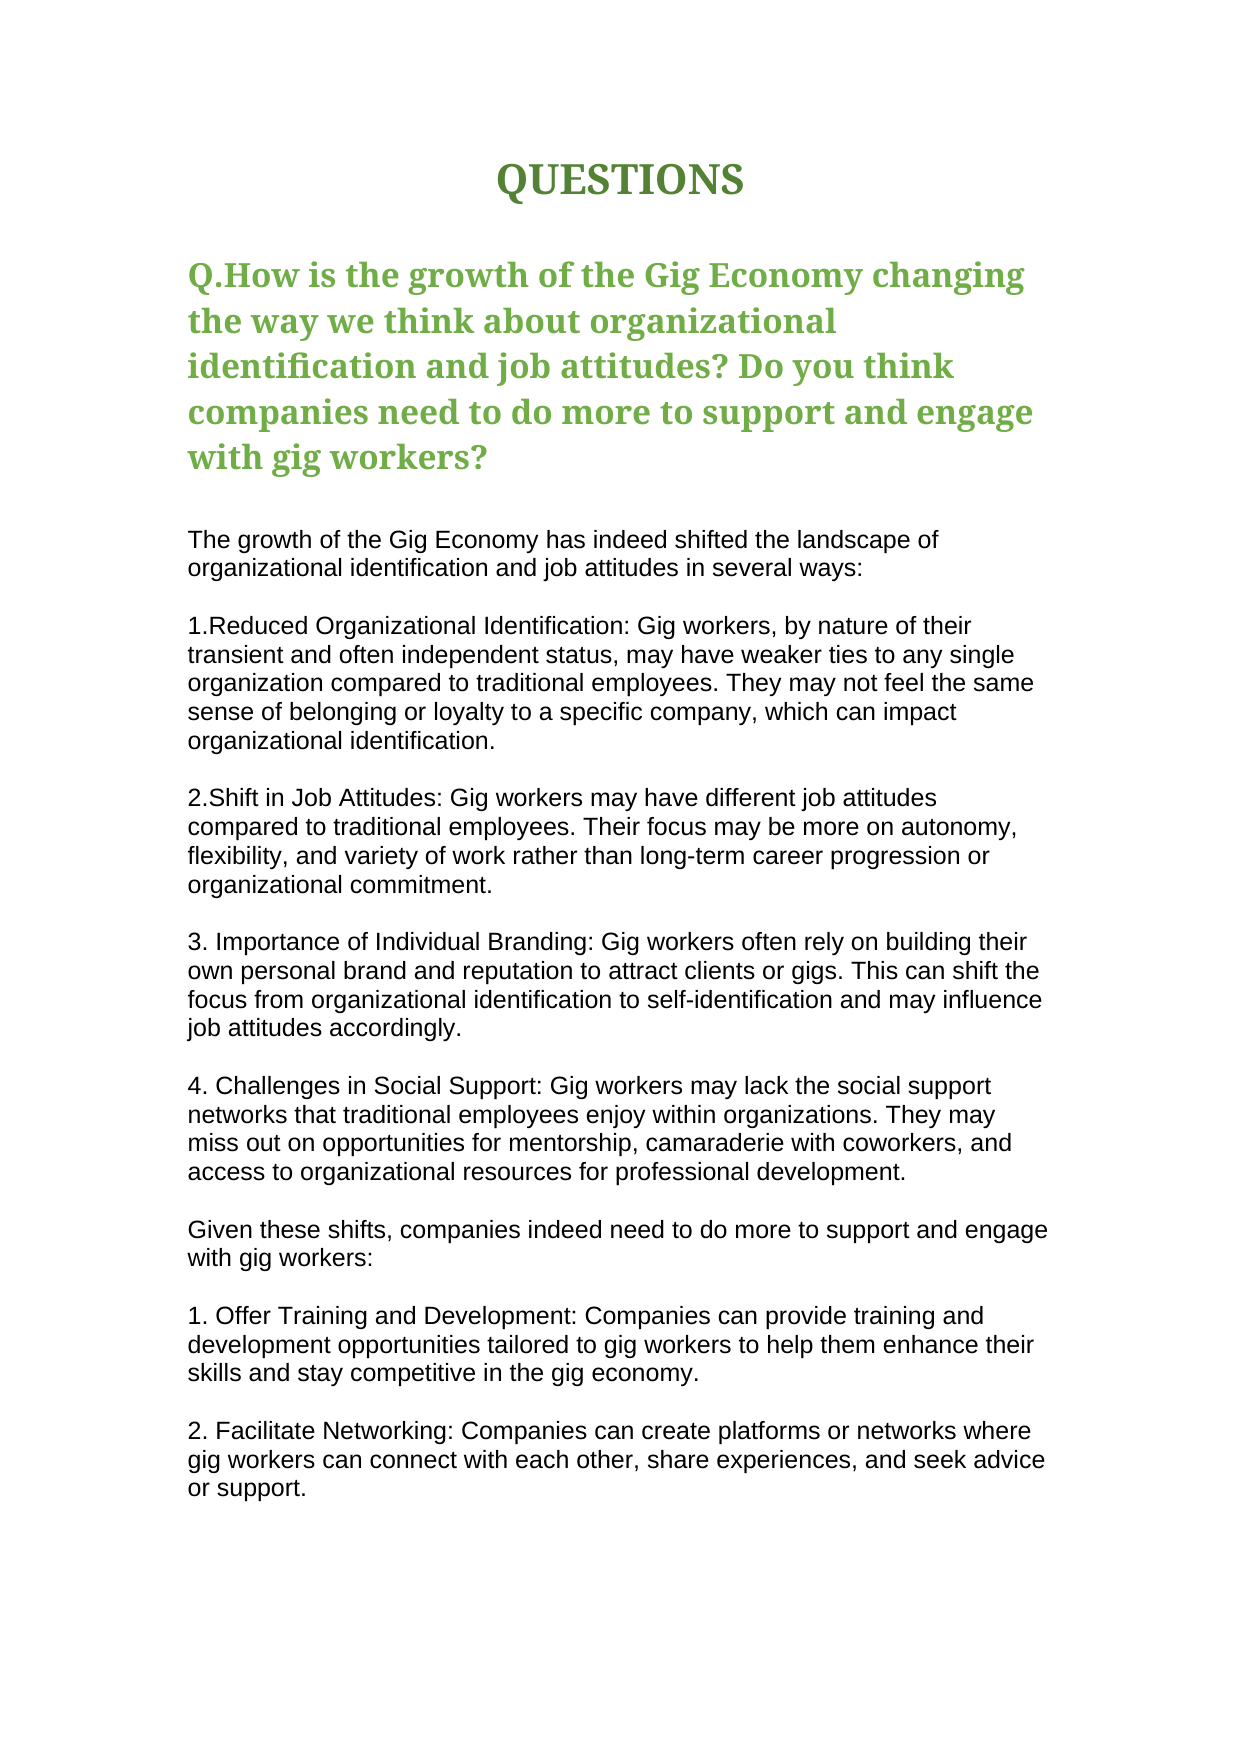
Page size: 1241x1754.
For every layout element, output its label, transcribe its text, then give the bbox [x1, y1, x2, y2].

list 1. Offer Training and Development: Companies can provide training and development opportunities tailored to gig workers to help them enhance their skills and stay competitive in the gig economy. [187, 1301, 1053, 1387]
list 3. Importance of Individual Branding: Gig workers often rely on building their own personal brand and reputation to attract clients or gigs. This can shift the focus from organizational identification to self-identification and may influence job attitudes accordingly. [187, 927, 1053, 1042]
list Q.How is the growth of the Gig Economy changing the way we think about organizational identification and job attitudes? Do you think companies need to do more to support and engage with gig workers? [187, 252, 1053, 479]
list The growth of the Gig Economy has indeed shifted the landscape of organizational identification and job attitudes in several ways: [187, 525, 1053, 582]
list QUESTIONS [187, 150, 1053, 207]
list Given these shifts, companies indeed need to do more to support and engage with gig workers: [187, 1215, 1053, 1272]
list 2.Shift in Job Attitudes: Gig workers may have different job attitudes compared to traditional employees. Their focus may be more on autonomy, flexibility, and variety of work rather than long-term career progression or organizational commitment. [187, 783, 1053, 898]
list 2. Facilitate Networking: Companies can create platforms or networks where gig workers can connect with each other, share experiences, and seek advice or support. [187, 1416, 1053, 1502]
list 4. Challenges in Social Support: Gig workers may lack the social support networks that traditional employees enjoy within organizations. They may miss out on opportunities for mentorship, camaraderie with coworkers, and access to organizational resources for professional development. [187, 1071, 1053, 1186]
list 1.Reduced Organizational Identification: Gig workers, by nature of their transient and often independent status, may have weaker ties to any single organization compared to traditional employees. They may not feel the same sense of belonging or loyalty to a specific company, which can impact organizational identification. [187, 611, 1053, 755]
